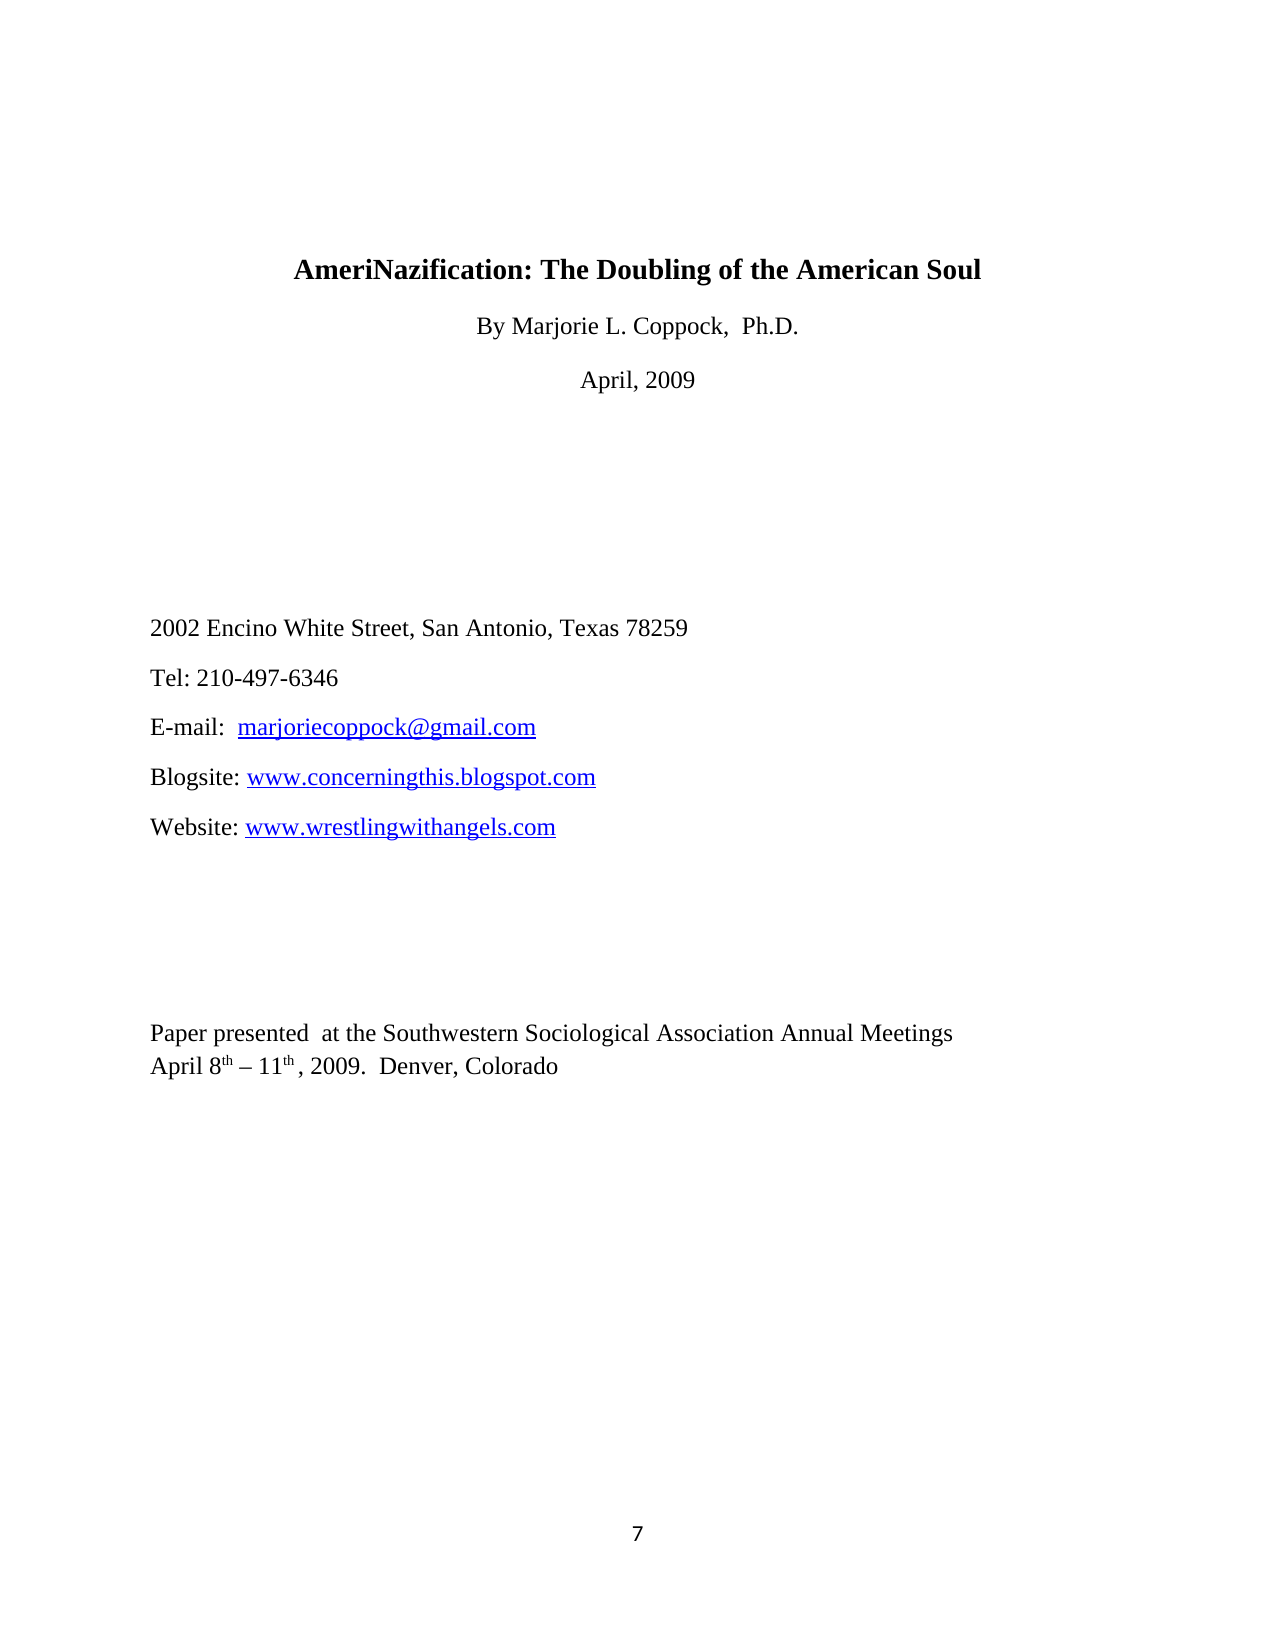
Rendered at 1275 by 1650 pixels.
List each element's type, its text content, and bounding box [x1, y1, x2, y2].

text Paper presented at the Southwestern Sociological Association Annual Meetings [150, 1018, 1125, 1047]
text Tel: 210-497-6346 [150, 663, 1125, 692]
text 2002 Encino White Street, San Antonio, Texas 78259 [150, 613, 1125, 642]
text AmeriNazification: The Doubling of the American Soul [150, 252, 1125, 286]
text By Marjorie L. Coppock, Ph.D. [150, 311, 1125, 340]
text April, 2009 [150, 365, 1125, 394]
text Website: www.wrestlingwithangels.com [150, 812, 1125, 840]
text Blogsite: www.concerningthis.blogspot.com [150, 762, 1125, 791]
text E-mail: marjoriecoppock@gmail.com [150, 712, 1125, 741]
text April 8th – 11th , 2009. Denver, Colorado [150, 1051, 1125, 1080]
